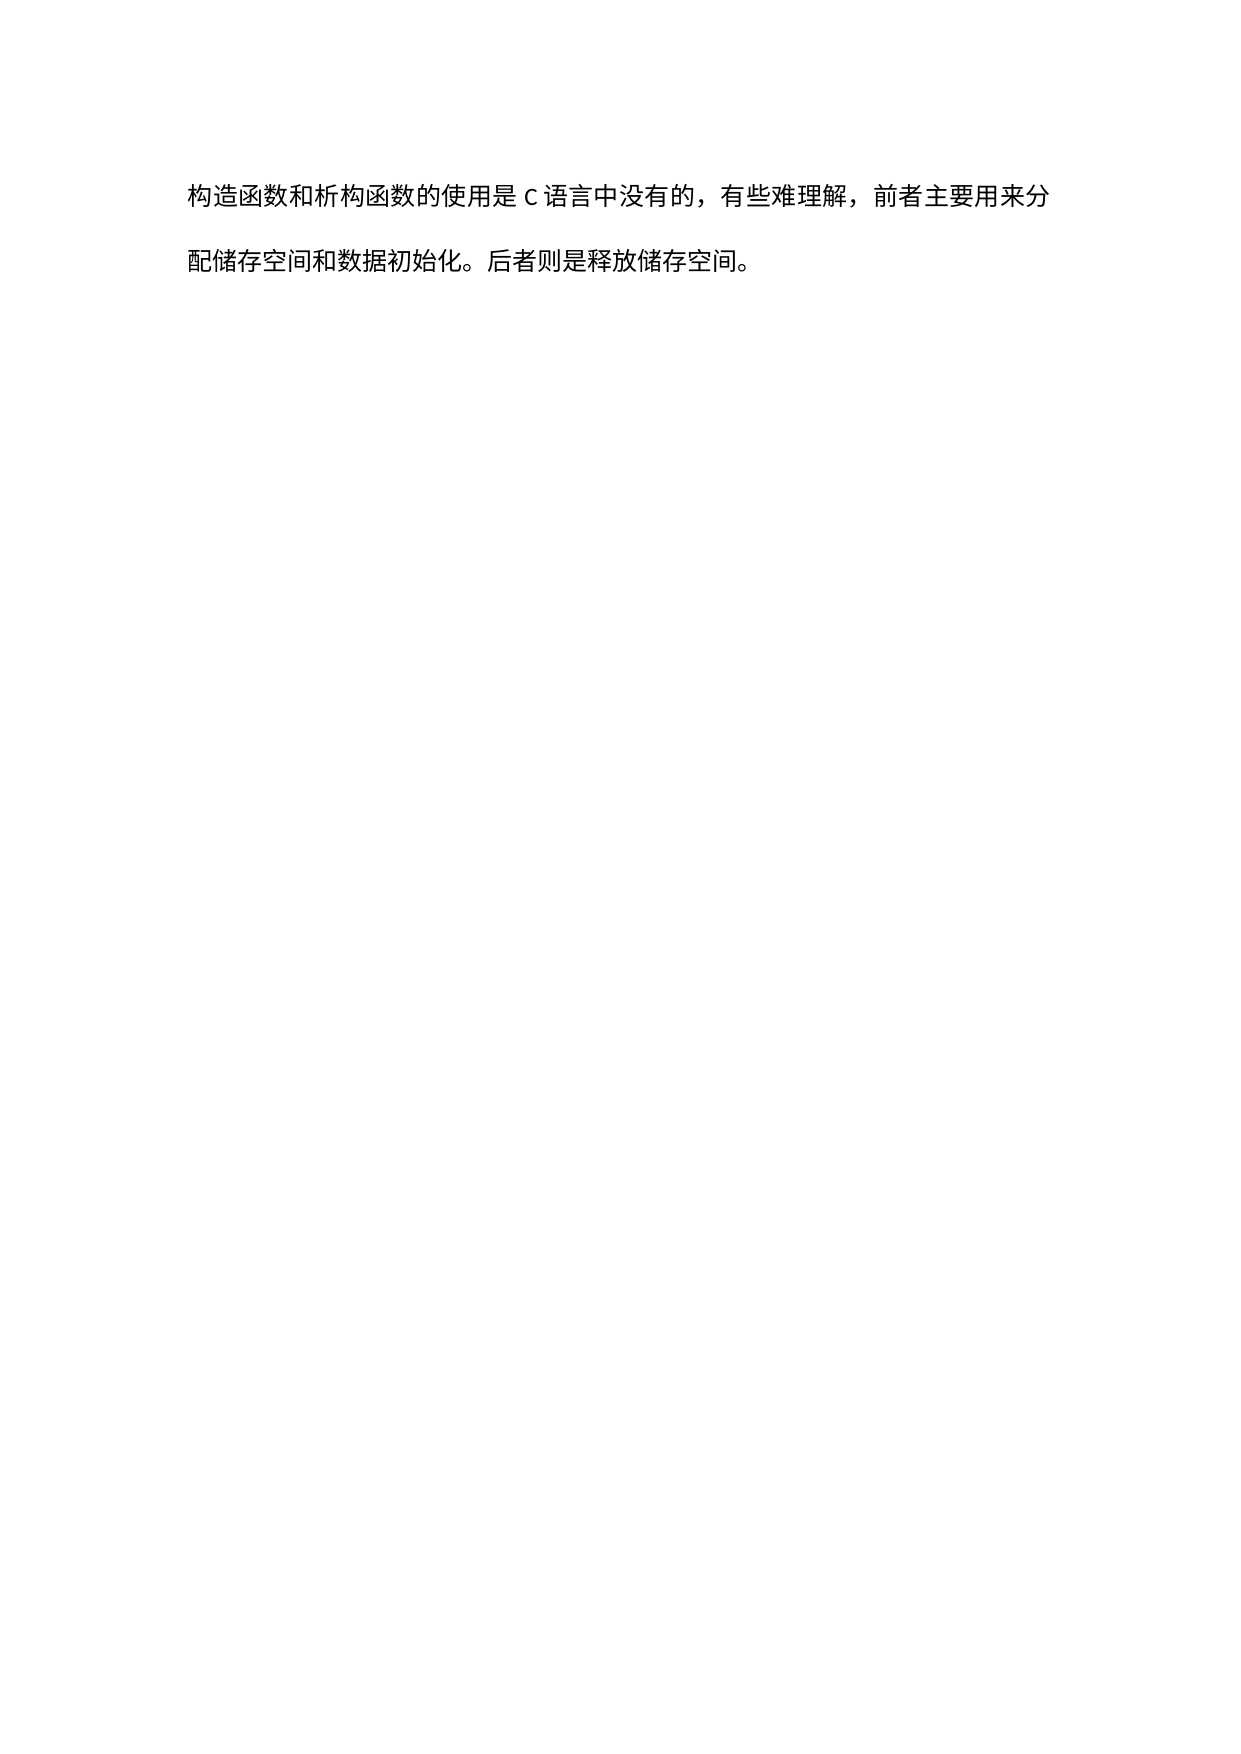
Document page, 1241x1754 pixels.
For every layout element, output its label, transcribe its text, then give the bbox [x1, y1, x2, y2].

text 构造函数和析构函数的使用是C语言中没有的，有些难理解，前者主要用来分配储存空间和数据初始化。后者则是释放储存空间。 [187, 162, 1053, 292]
